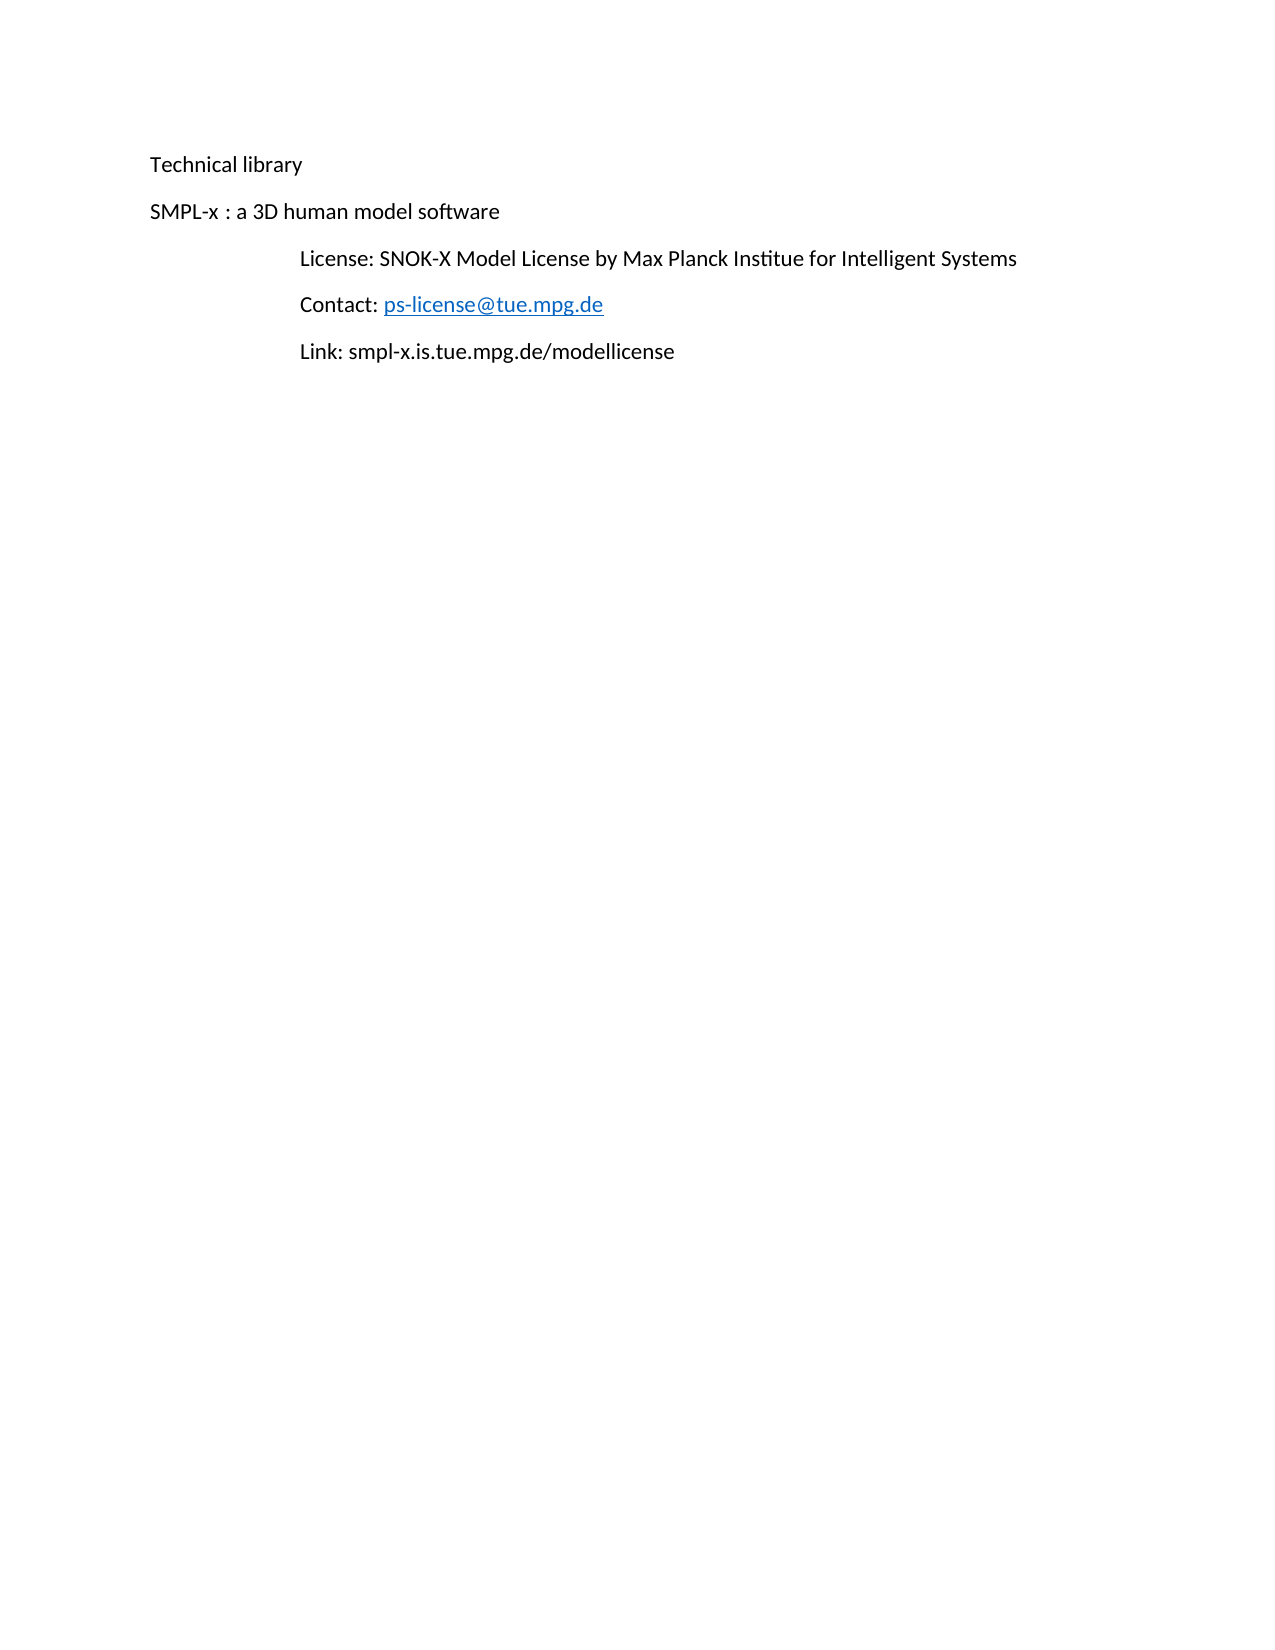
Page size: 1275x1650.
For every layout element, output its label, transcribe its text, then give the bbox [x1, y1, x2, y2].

text Contact: ps-license@tue.mpg.de [150, 291, 1125, 319]
text Technical library [150, 150, 1125, 178]
text Link: smpl-x.is.tue.mpg.de/modellicense [150, 337, 1125, 366]
text License: SNOK-X Model License by Max Planck Institue for Intelligent Systems [150, 244, 1125, 272]
text SMPL-x : a 3D human model software [150, 197, 1125, 225]
